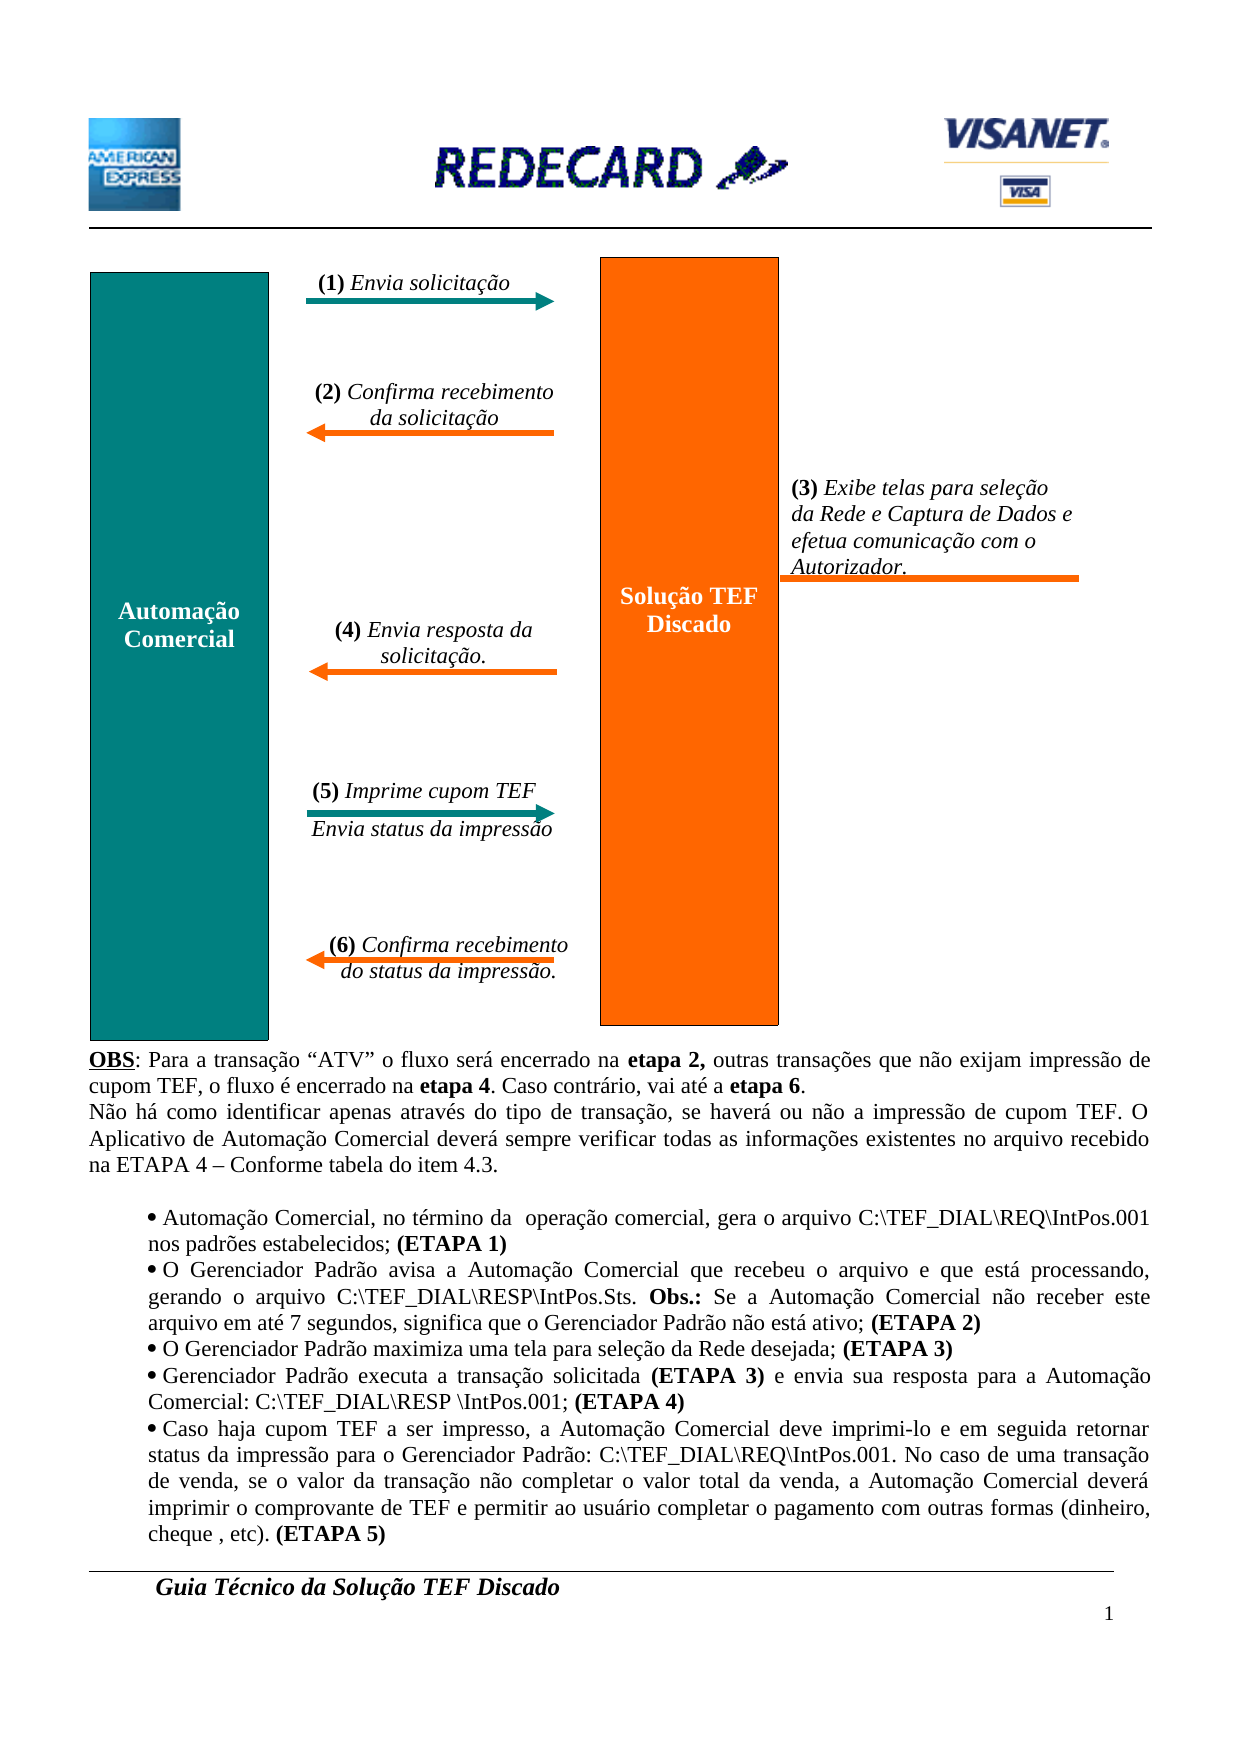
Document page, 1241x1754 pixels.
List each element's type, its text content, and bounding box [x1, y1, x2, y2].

text Não há como identificar apenas através do tipo de transação, se haverá ou não a impressão de cupom TEF. O Aplicativo de Automação Comercial deverá sempre verificar todas as informações existentes no arquivo recebido na ETAPA 4 – Conforme tabela do item 4.3. [89, 1098, 1152, 1177]
list Caso haja cupom TEF a ser impresso, a Automação Comercial deve imprimi-lo e em seguida retornar status da impressão para o Gerenciador Padrão: C:\TEF_DIAL\REQ\IntPos.001. No caso de uma transação de venda, se o valor da transação não completar o valor total da venda, a Automação Comercial deverá imprimir o comprovante de TEF e permitir ao usuário completar o pagamento com outras formas (dinheiro, cheque , etc). (ETAPA 5) [148, 1414, 1152, 1546]
picture [88, 118, 183, 211]
list Gerenciador Padrão executa a transação solicitada (ETAPA 3) e envia sua resposta para a Automação Comercial: C:\TEF_DIAL\RESP \IntPos.001; (ETAPA 4) [148, 1362, 1152, 1414]
text OBS: Para a transação “ATV” o fluxo será encerrado na etapa 2, outras transações que não exijam impressão de cupom TEF, o fluxo é encerrado na etapa 4. Caso contrário, vai até a etapa 6. [89, 1046, 1152, 1098]
list O Gerenciador Padrão maximiza uma tela para seleção da Rede desejada; (ETAPA 3) [148, 1336, 1152, 1362]
picture [435, 146, 788, 195]
picture [944, 118, 1109, 211]
list O Gerenciador Padrão avisa a Automação Comercial que recebeu o arquivo e que está processando, gerando o arquivo C:\TEF_DIAL\RESP\IntPos.Sts. Obs.: Se a Automação Comercial não receber este arquivo em até 7 segundos, significa que o Gerenciador Padrão não está ativo; (ETAPA 2) [148, 1256, 1152, 1336]
list Automação Comercial, no término da operação comercial, gera o arquivo C:\TEF_DIAL\REQ\IntPos.001 nos padrões estabelecidos; (ETAPA 1) [148, 1204, 1152, 1256]
